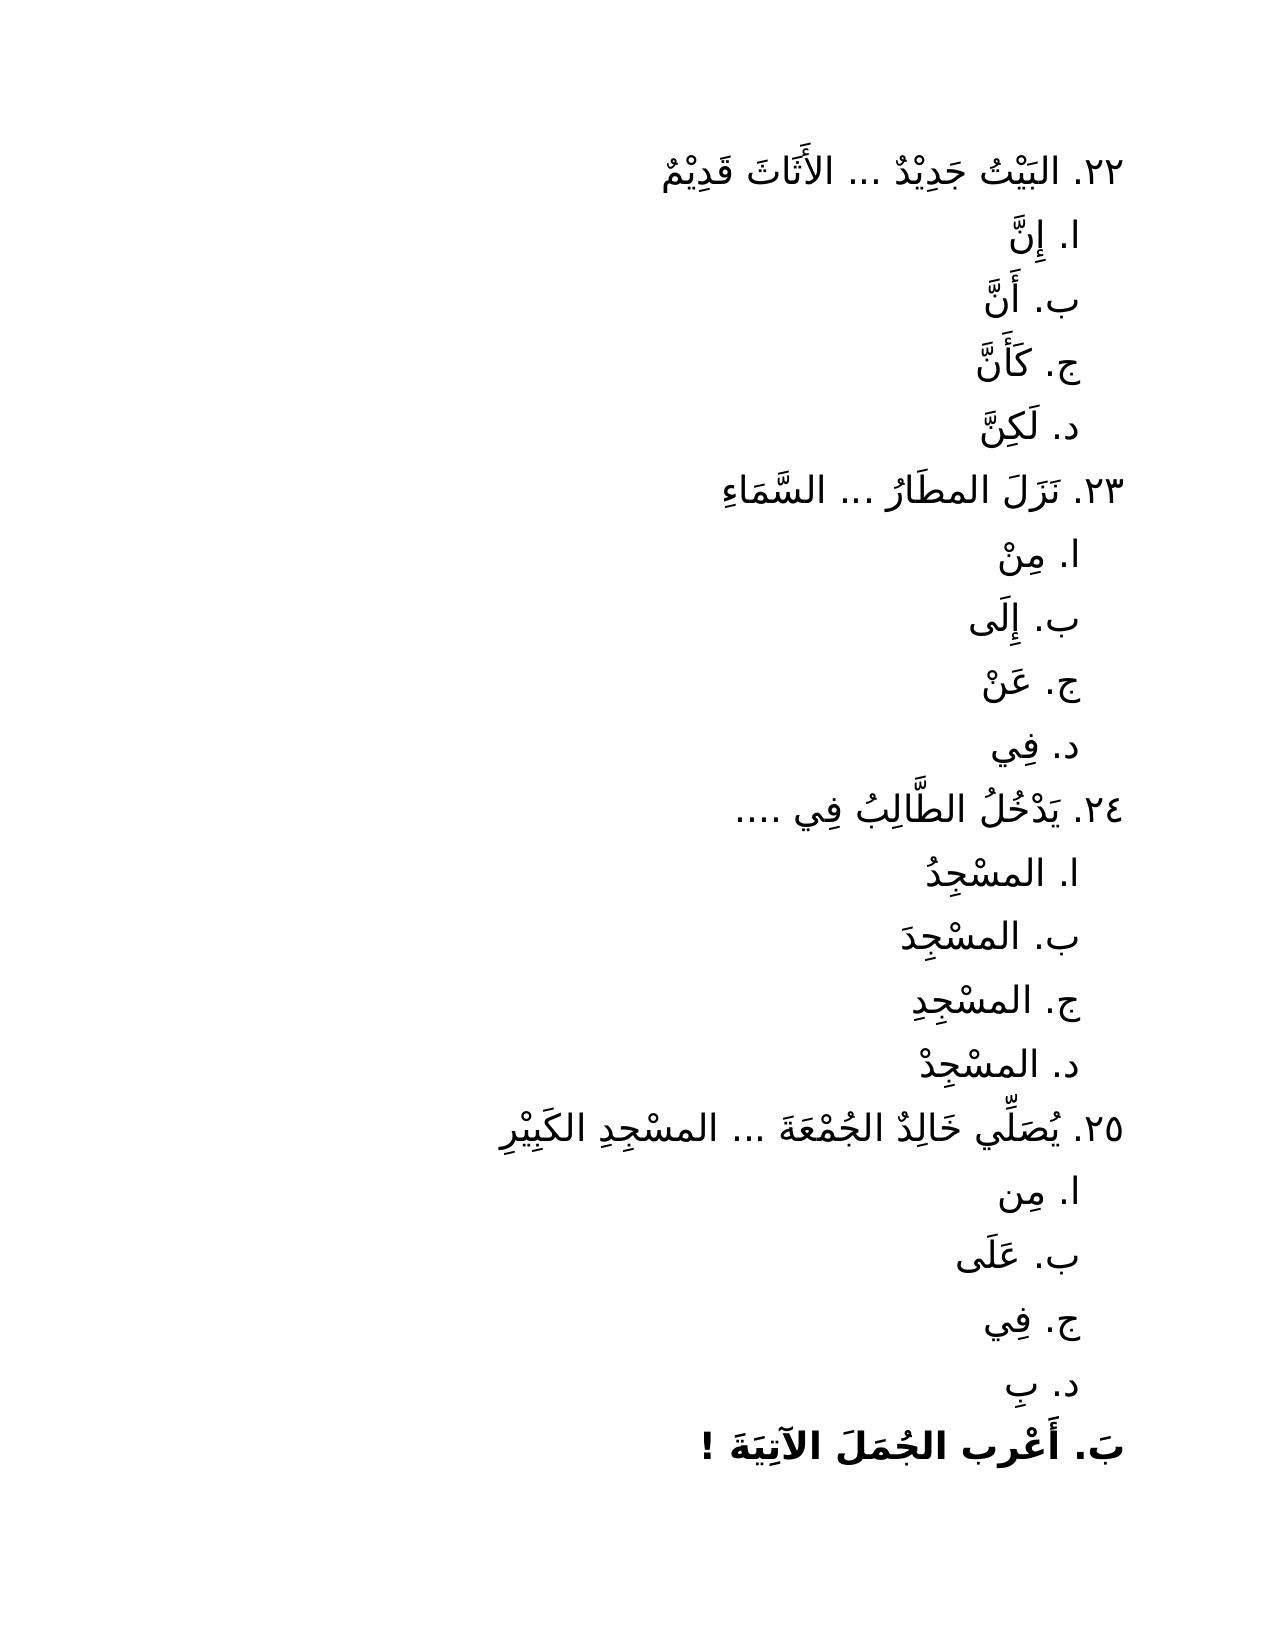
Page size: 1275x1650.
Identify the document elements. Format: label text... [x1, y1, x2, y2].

text ا. إِنَّ [150, 214, 1125, 257]
text ج. كَأَنَّ [150, 341, 1125, 385]
text ب. عَلَى [150, 1234, 1125, 1277]
text ب. أَنَّ [150, 277, 1125, 321]
text د. المسْجِدْ [150, 1042, 1125, 1086]
text ا. المسْجِدُ [150, 851, 1125, 895]
text د. فِي [150, 724, 1125, 767]
text بَ. أَعْرب الجُمَلَ الآتِيَةَ ! [150, 1425, 1125, 1469]
text ب. إِلَى [150, 596, 1125, 640]
text د. لَكِنَّ [150, 405, 1125, 449]
text ٢٣. نَزَلَ المطَارُ ... السَّمَاءِ [150, 469, 1125, 512]
text ب. المسْجِدَ [150, 915, 1125, 959]
text د. بِ [150, 1361, 1125, 1405]
text ٢٥. يُصَلِّي خَالِدٌ الجُمْعَةَ ... المسْجِدِ الكَبِيْرِ [150, 1106, 1125, 1150]
text ا. مِن [150, 1170, 1125, 1214]
text ا. مِنْ [150, 532, 1125, 576]
text ج. عَنْ [150, 660, 1125, 704]
text ج. فِي [150, 1297, 1125, 1341]
text ٢٢. البَيْتُ جَدِيْدٌ ... الأَثَاثَ قَدِيْمٌ [150, 150, 1125, 194]
text ج. المسْجِدِ [150, 979, 1125, 1022]
text ٢٤. يَدْخُلُ الطَّالِبُ فِي .... [150, 787, 1125, 831]
